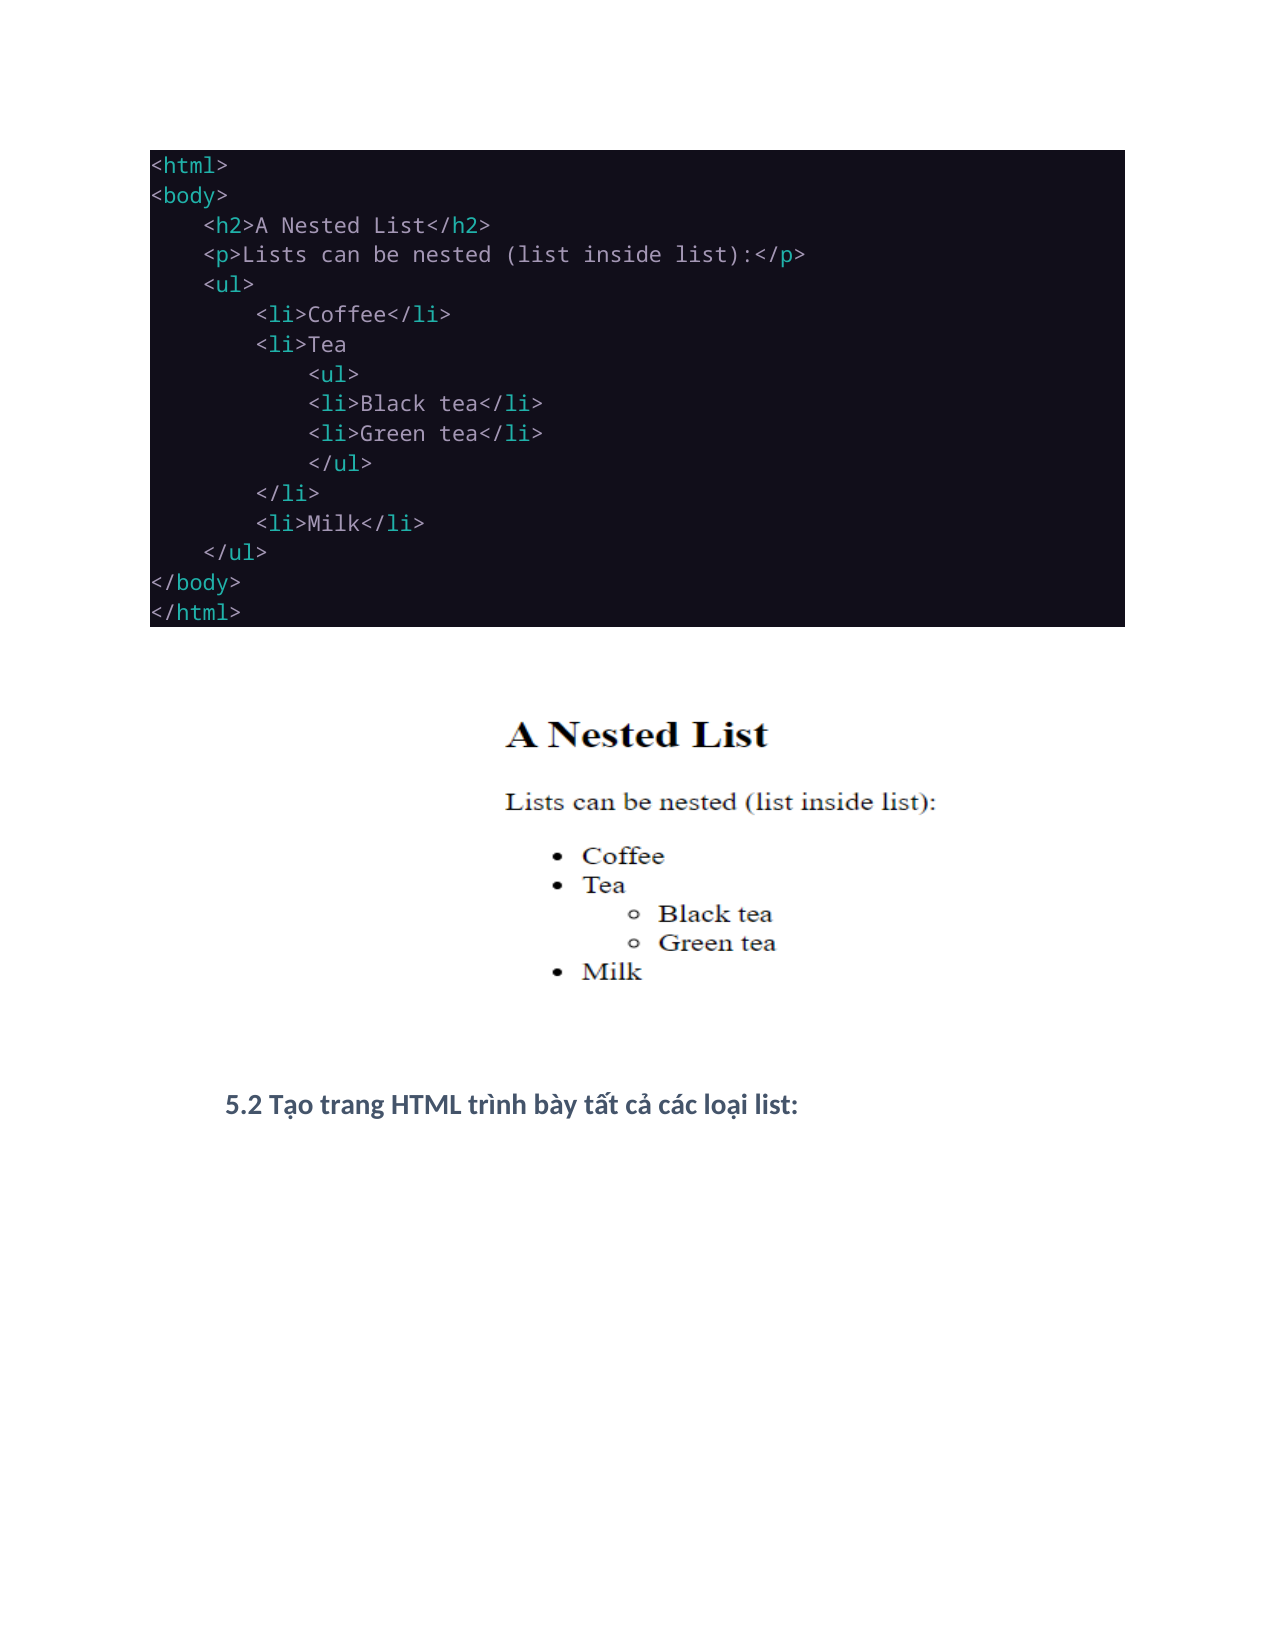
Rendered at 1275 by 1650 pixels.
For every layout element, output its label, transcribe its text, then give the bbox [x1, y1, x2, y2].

text <li>Green tea</li> [150, 418, 1125, 448]
text </ul> [150, 537, 1125, 567]
text </ul> [150, 448, 1125, 478]
text <li>Coffee</li> [150, 299, 1125, 329]
text <li>Black tea</li> [150, 388, 1125, 418]
text </li> [150, 478, 1125, 507]
text 5.2 Tạo trang HTML trình bày tất cả các loại list: [150, 1086, 1125, 1121]
text <h2>A Nested List</h2> [150, 209, 1125, 239]
text <ul> [150, 269, 1125, 299]
text <li>Milk</li> [150, 507, 1125, 537]
text </body> [150, 567, 1125, 597]
text <li>Tea [150, 329, 1125, 358]
text <ul> [150, 358, 1125, 388]
text <p>Lists can be nested (list inside list):</p> [150, 239, 1125, 269]
picture [501, 713, 957, 990]
text <html> [150, 150, 1125, 180]
text <body> [150, 180, 1125, 209]
text </html> [150, 597, 1125, 627]
